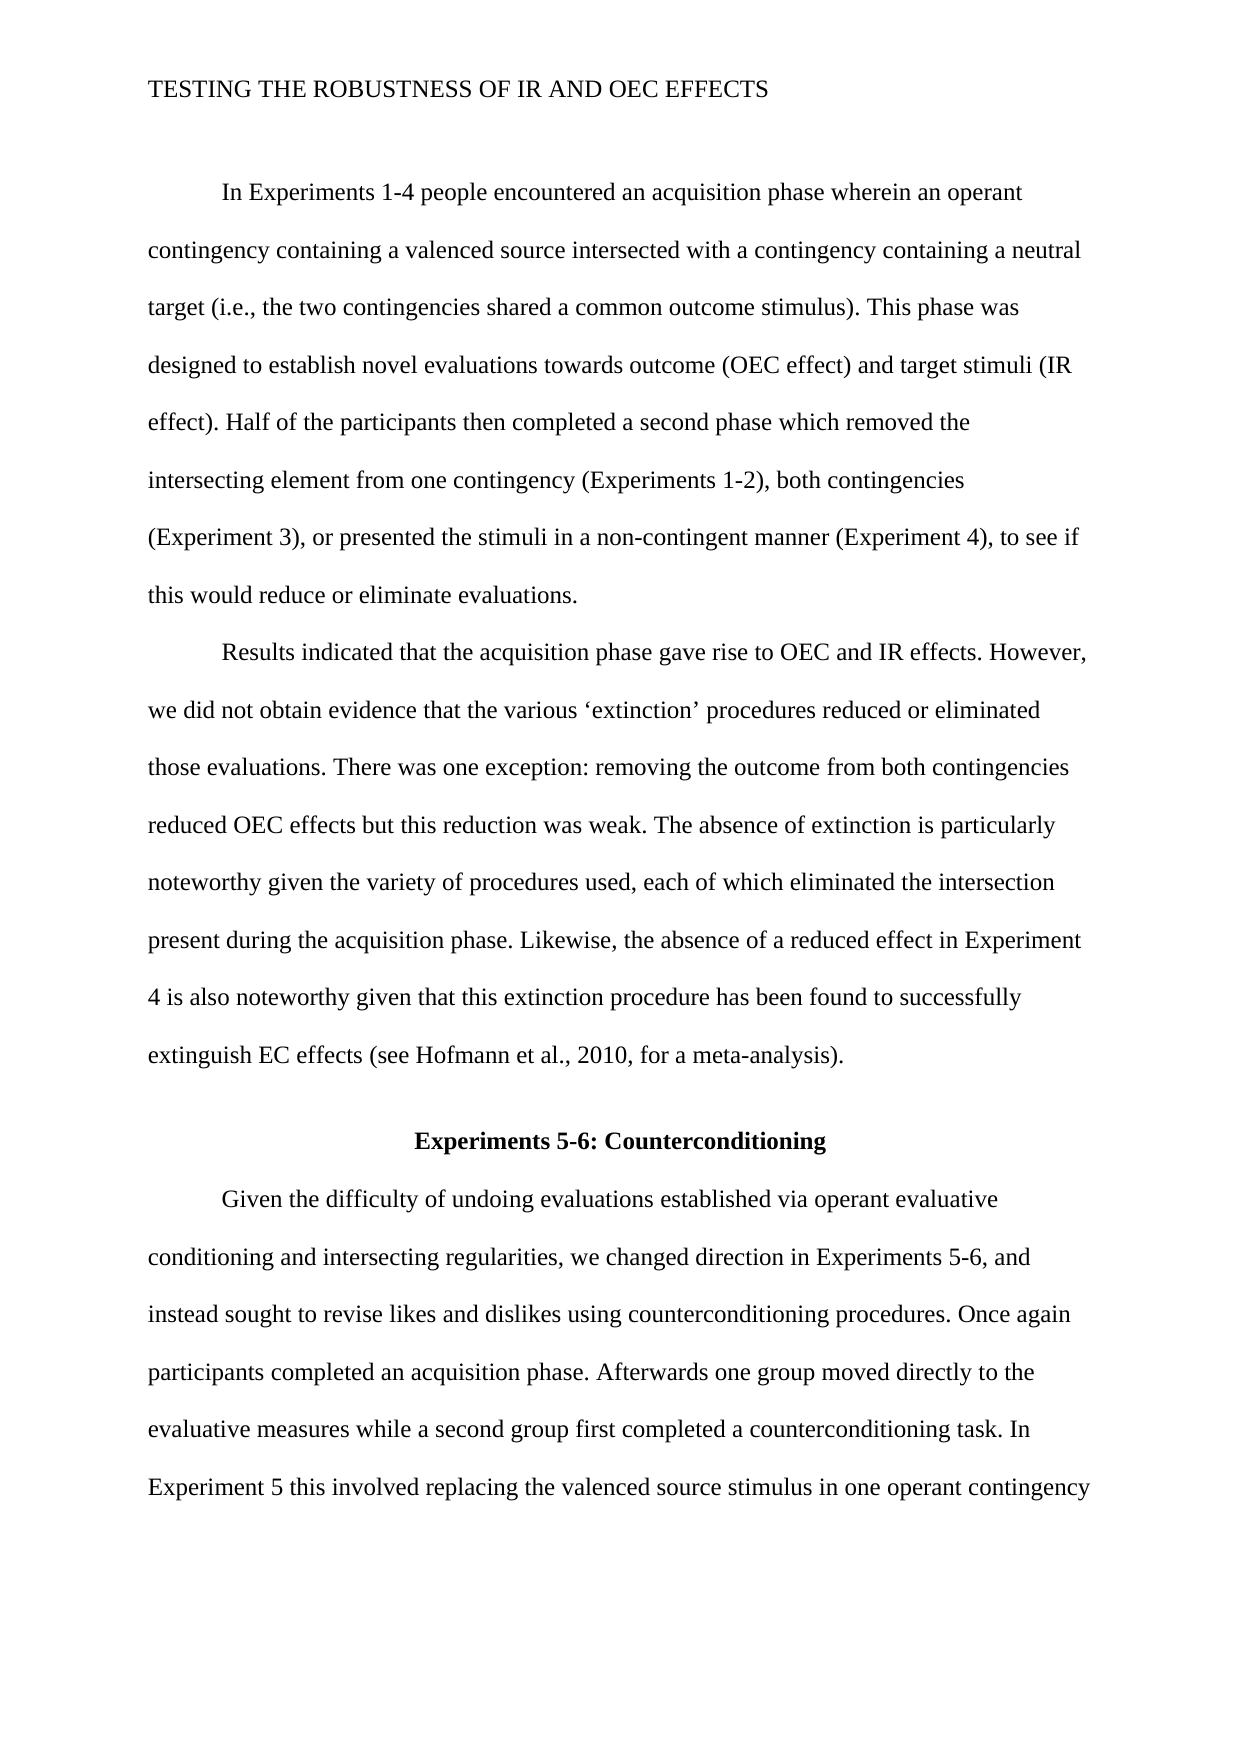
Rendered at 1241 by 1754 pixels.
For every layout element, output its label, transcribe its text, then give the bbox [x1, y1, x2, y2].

text In Experiments 1-4 people encountered an acquisition phase wherein an operant contingency containing a valenced source intersected with a contingency containing a neutral target (i.e., the two contingencies shared a common outcome stimulus). This phase was designed to establish novel evaluations towards outcome (OEC effect) and target stimuli (IR effect). Half of the participants then completed a second phase which removed the intersecting element from one contingency (Experiments 1-2), both contingencies (Experiment 3), or presented the stimuli in a non-contingent manner (Experiment 4), to see if this would reduce or eliminate evaluations. [148, 177, 1093, 608]
text Results indicated that the acquisition phase gave rise to OEC and IR effects. However, we did not obtain evidence that the various ‘extinction’ procedures reduced or eliminated those evaluations. There was one exception: removing the outcome from both contingencies reduced OEC effects but this reduction was weak. The absence of extinction is particularly noteworthy given the variety of procedures used, each of which eliminated the intersection present during the acquisition phase. Likewise, the absence of a reduced effect in Experiment 4 is also noteworthy given that this extinction procedure has been found to successfully extinguish EC effects (see Hofmann et al., 2010, for a meta-analysis). [148, 637, 1093, 1068]
subtitle Experiments 5-6: Counterconditioning [148, 1126, 1093, 1155]
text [148, 1184, 1093, 1501]
